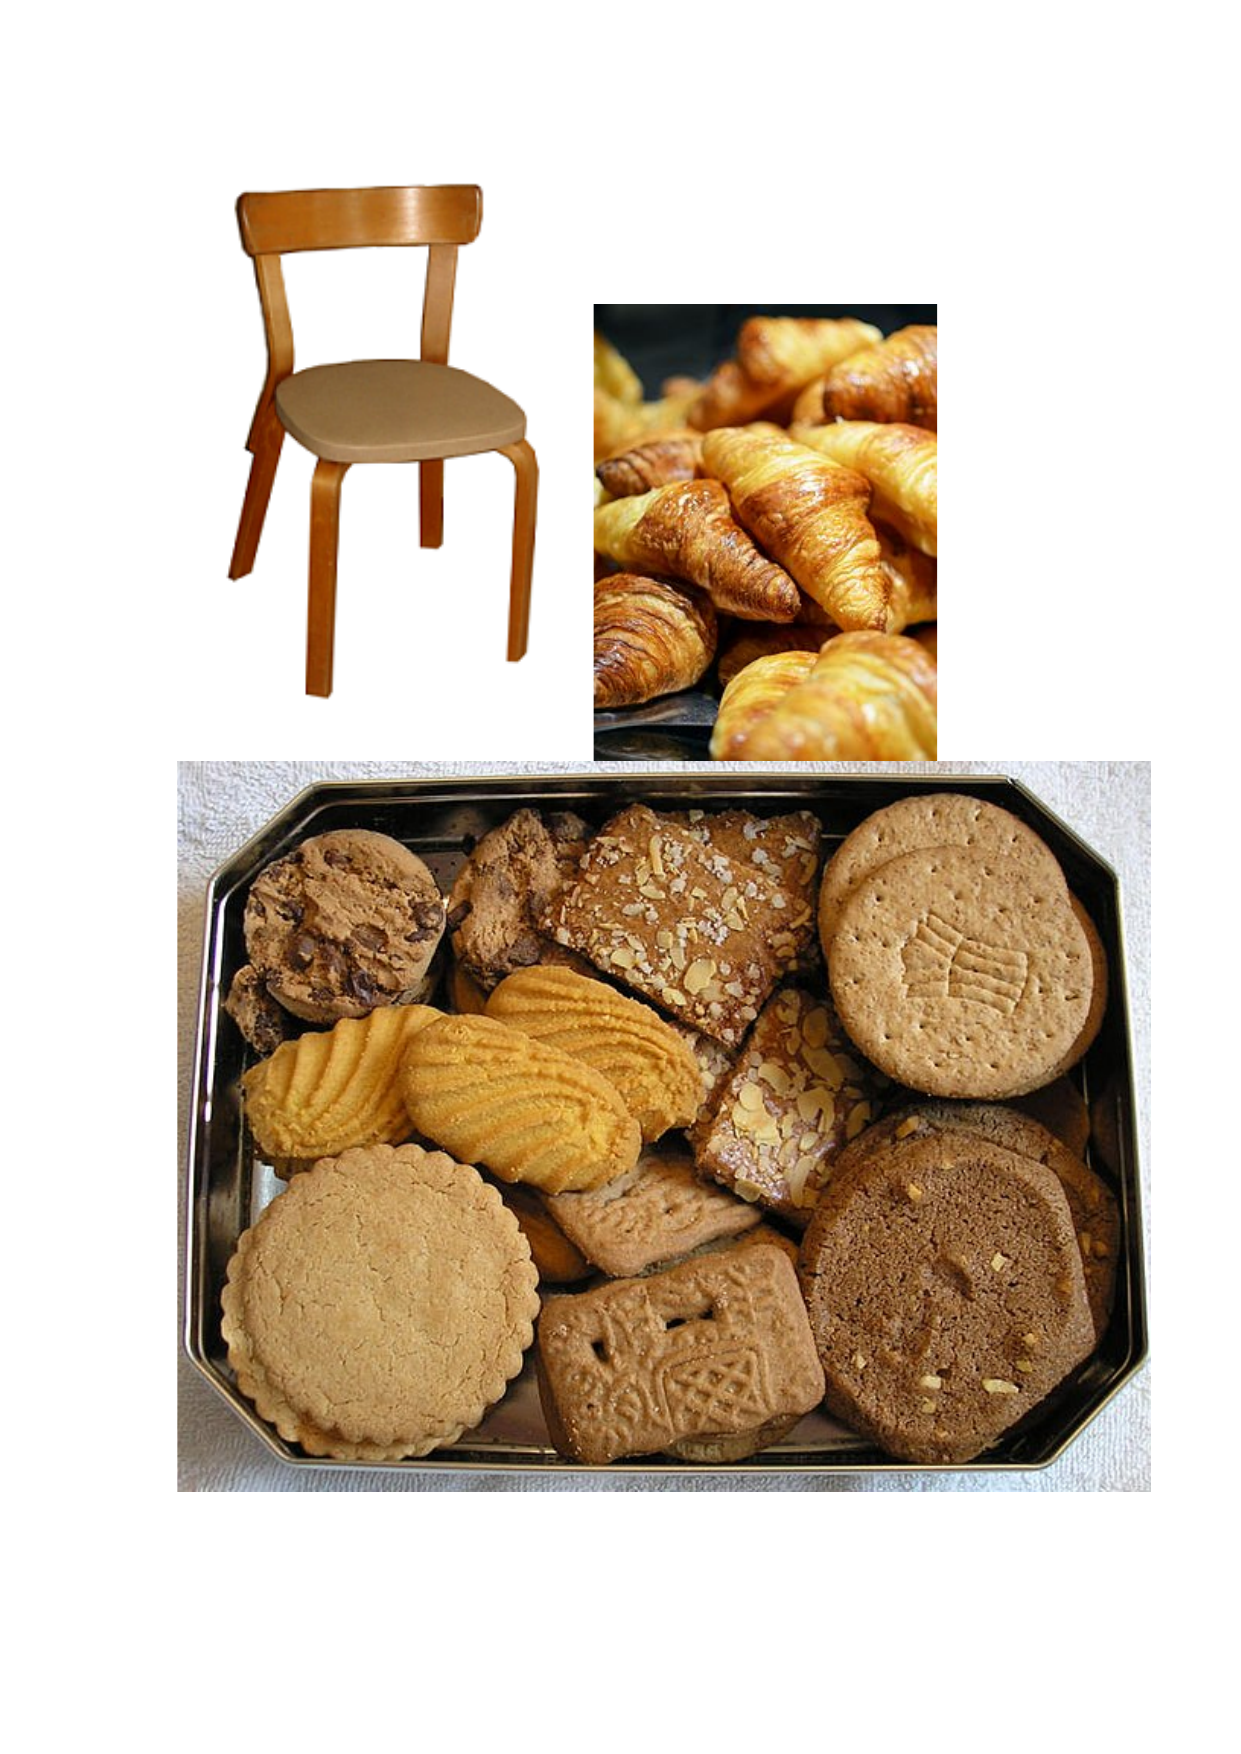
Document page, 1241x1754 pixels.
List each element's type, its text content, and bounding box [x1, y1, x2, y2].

picture [177, 118, 1151, 1492]
